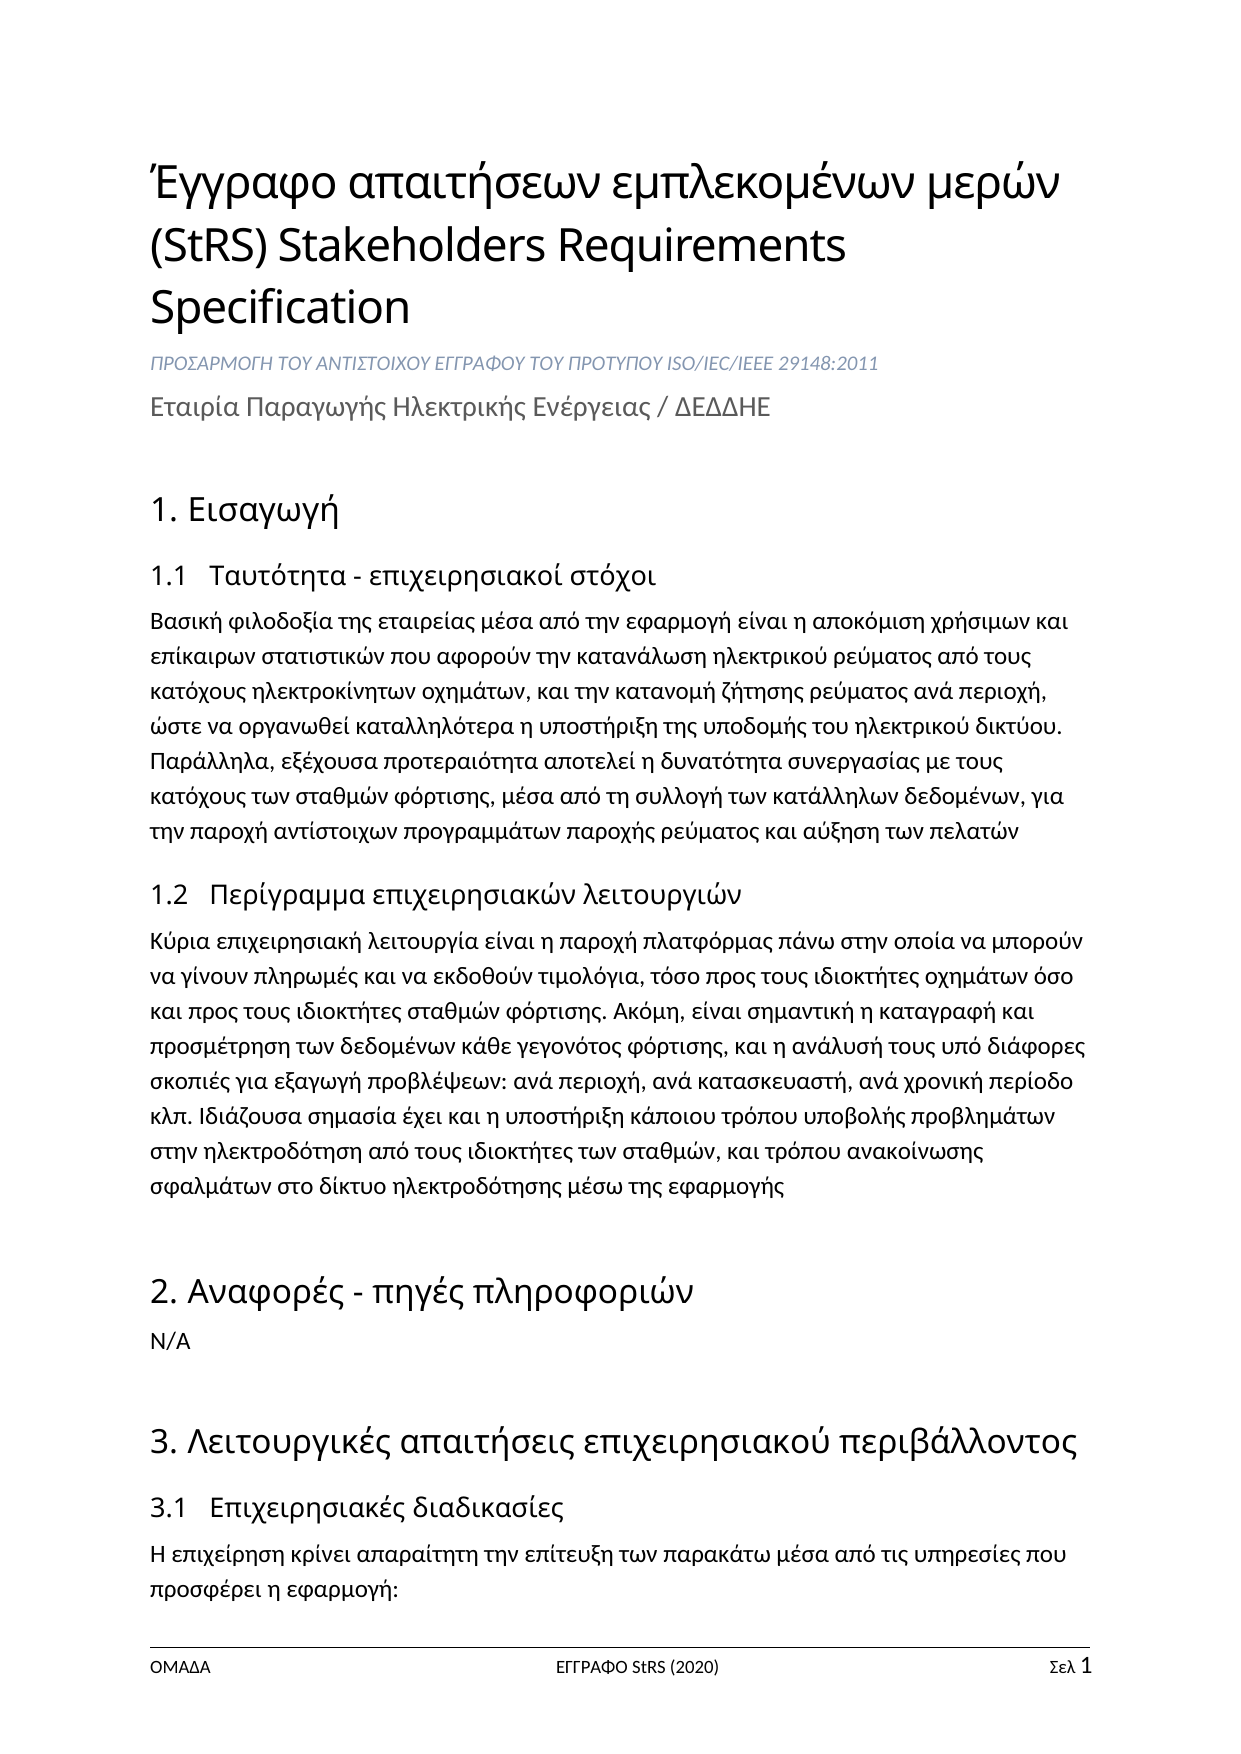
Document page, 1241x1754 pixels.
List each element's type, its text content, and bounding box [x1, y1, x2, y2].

text N/A [150, 1325, 1090, 1356]
text ΠΡΟΣΑΡΜΟΓΗ ΤΟΥ ΑΝΤΙΣΤΟΙΧΟΥ ΕΓΓΡΑΦΟΥ ΤΟΥ ΠΡΟΤΥΠΟΥ ISO/IEC/IEEE 29148:2011 [150, 350, 1090, 375]
subtitle 1.2 Περίγραμμα επιχειρησιακών λειτουργιών [150, 876, 1090, 912]
subtitle Εισαγωγή [150, 486, 1090, 531]
subtitle 1.1 Ταυτότητα - επιχειρησιακοί στόχοι [150, 556, 1090, 593]
text Βασική φιλοδοξία της εταιρείας μέσα από την εφαρμογή είναι η αποκόμιση χρήσιμων και επίκαιρων στατιστικών που αφορούν την κατανάλωση ηλεκτρικού ρεύματος από τους κατόχους ηλεκτροκίνητων οχημάτων, και την κατανομή ζήτησης ρεύματος ανά περιοχή, ώστε να οργανωθεί καταλληλότερα η υποστήριξη της υποδομής του ηλεκτρικού δικτύου. Παράλληλα, εξέχουσα προτεραιότητα αποτελεί η δυνατότητα συνεργασίας με τους κατόχους των σταθμών φόρτισης, μέσα από τη συλλογή των κατάλληλων δεδομένων, για την παροχή αντίστοιχων προγραμμάτων παροχής ρεύματος και αύξηση των πελατών [150, 606, 1090, 846]
text Η επιχείρηση κρίνει απαραίτητη την επίτευξη των παρακάτω μέσα από τις υπηρεσίες που προσφέρει η εφαρμογή: [150, 1538, 1090, 1604]
title Έγγραφο απαιτήσεων εμπλεκομένων μερών (StRS) Stakeholders Requirements Specification [150, 150, 1090, 337]
subtitle Λειτουργικές απαιτήσεις επιχειρησιακού περιβάλλοντος [150, 1418, 1090, 1464]
text Κύρια επιχειρησιακή λειτουργία είναι η παροχή πλατφόρμας πάνω στην οποία να μπορούν να γίνουν πληρωμές και να εκδοθούν τιμολόγια, τόσο προς τους ιδιοκτήτες οχημάτων όσο και προς τους ιδιοκτήτες σταθμών φόρτισης. Ακόμη, είναι σημαντική η καταγραφή και προσμέτρηση των δεδομένων κάθε γεγονότος φόρτισης, και η ανάλυσή τους υπό διάφορες σκοπιές για εξαγωγή προβλέψεων: ανά περιοχή, ανά κατασκευαστή, ανά χρονική περίοδο κλπ. Ιδιάζουσα σημασία έχει και η υποστήριξη κάποιου τρόπου υποβολής προβλημάτων στην ηλεκτροδότηση από τους ιδιοκτήτες των σταθμών, και τρόπου ανακοίνωσης σφαλμάτων στο δίκτυο ηλεκτροδότησης μέσω της εφαρμογής [150, 925, 1090, 1200]
subtitle Εταιρία Παραγωγής Ηλεκτρικής Ενέργειας / ΔΕΔΔΗΕ [150, 388, 1090, 423]
subtitle 3.1 Επιχειρησιακές διαδικασίες [150, 1489, 1090, 1526]
subtitle Αναφορές - πηγές πληροφοριών [150, 1267, 1090, 1313]
